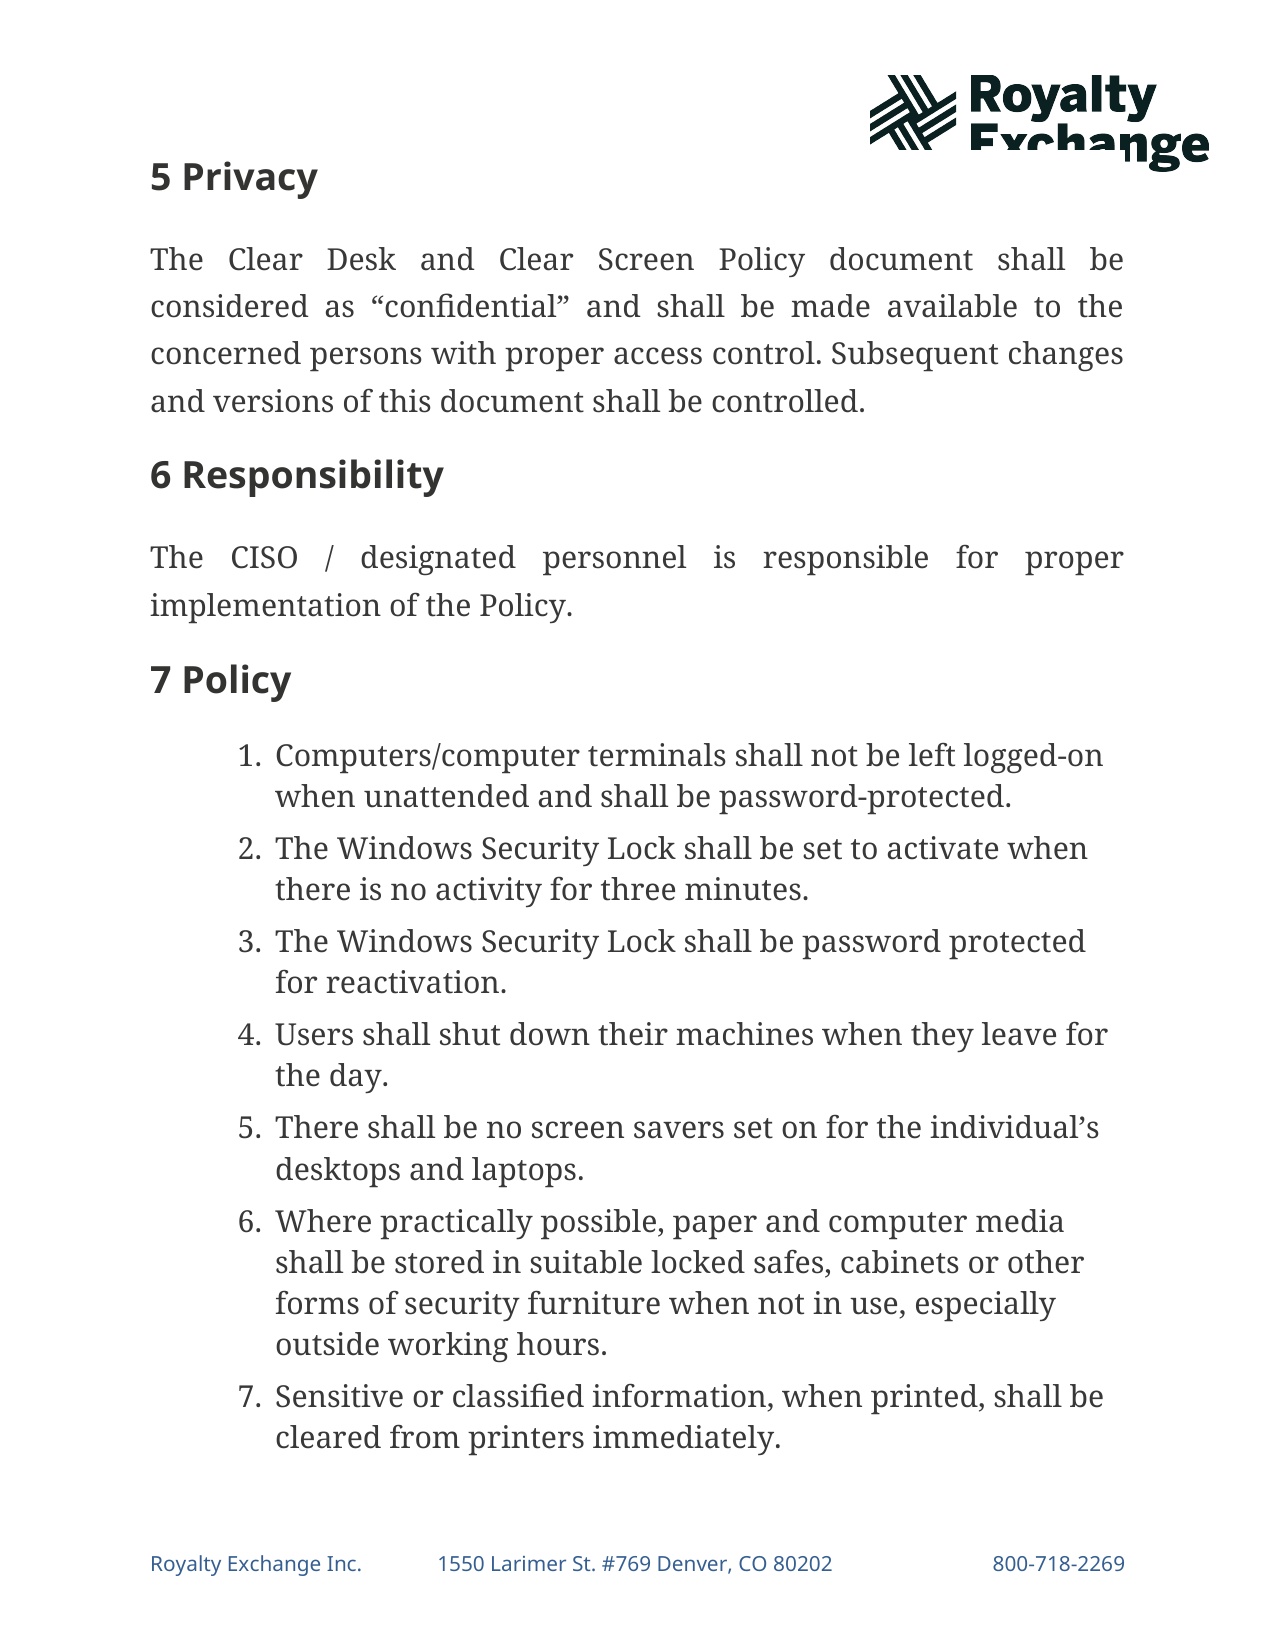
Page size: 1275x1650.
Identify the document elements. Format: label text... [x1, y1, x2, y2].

list Sensitive or classified information, when printed, shall be cleared from printers immediately. [237, 1375, 1125, 1458]
text 7 Policy [150, 653, 1125, 704]
text The Clear Desk and Clear Screen Policy document shall be considered as “confidential” and shall be made available to the concerned persons with proper access control. Subsequent changes and versions of this document shall be controlled. [150, 238, 1125, 421]
list The Windows Security Lock shall be password protected for reactivation. [237, 920, 1125, 1002]
list Where practically possible, paper and computer media shall be stored in suitable locked safes, cabinets or other forms of security furniture when not in use, especially outside working hours. [237, 1200, 1125, 1364]
list The Windows Security Lock shall be set to activate when there is no activity for three minutes. [237, 827, 1125, 909]
picture [870, 75, 1210, 172]
text 5 Privacy [150, 150, 1125, 201]
text The CISO / designated personnel is responsible for proper implementation of the Policy. [150, 537, 1125, 625]
list Computers/computer terminals shall not be left logged-on when unattended and shall be password-protected. [237, 734, 1125, 816]
text 6 Responsibility [150, 449, 1125, 500]
list Users shall shut down their machines when they leave for the day. [237, 1013, 1125, 1096]
list There shall be no screen savers set on for the individual’s desktops and laptops. [237, 1107, 1125, 1189]
